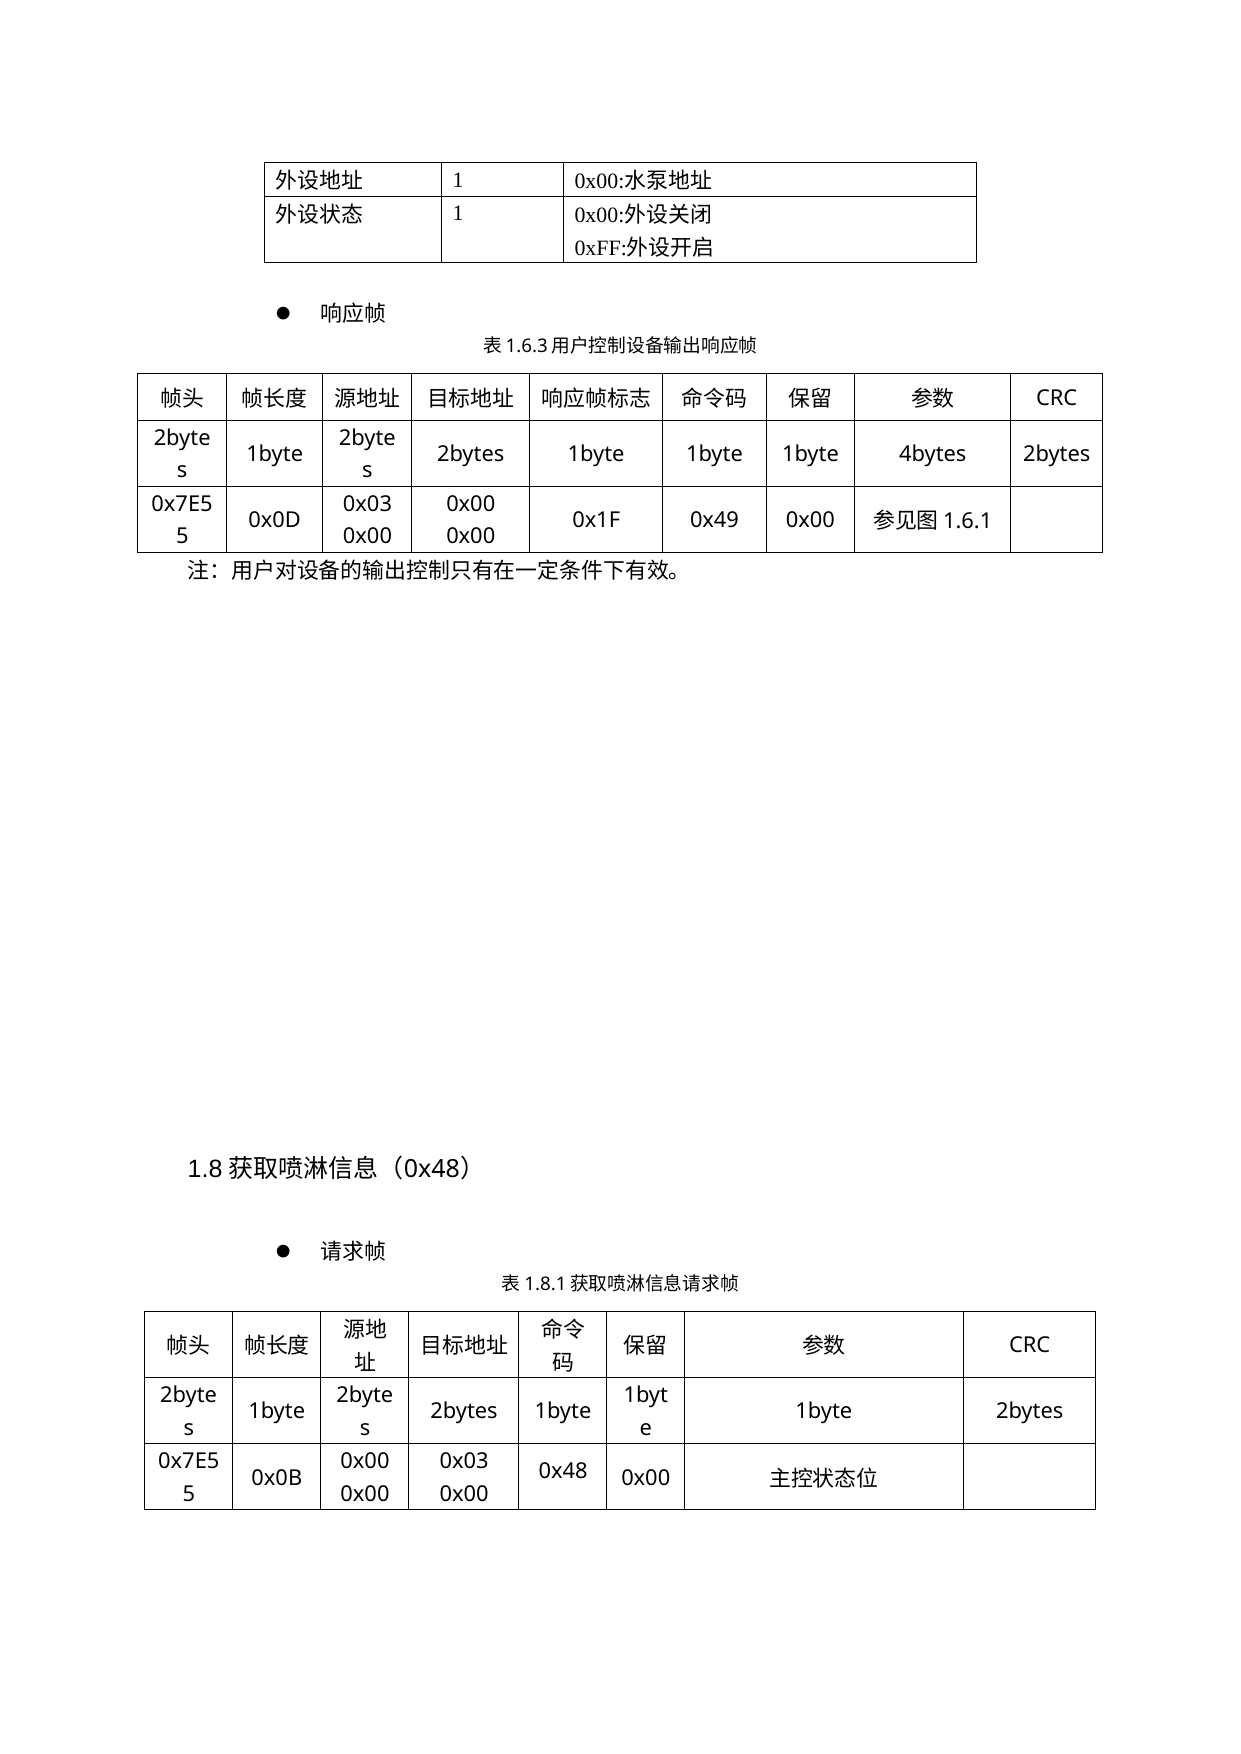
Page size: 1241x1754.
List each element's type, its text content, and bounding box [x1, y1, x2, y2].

table_cell 0x00 0x00 [321, 1444, 408, 1509]
table_cell 2bytes [964, 1378, 1095, 1443]
table_cell 1 [442, 163, 563, 196]
text 表1.6.3用户控制设备输出响应帧 [187, 328, 1053, 360]
table_cell 0x00:外设关闭 0xFF:外设开启 [564, 197, 976, 262]
table_cell 0x03 0x00 [323, 487, 411, 552]
list 响应帧 [275, 295, 1053, 328]
table_header 帧头 [138, 374, 226, 419]
table_cell 0x49 [663, 487, 766, 552]
table_cell 0x00 [607, 1444, 684, 1509]
table_header 帧长度 [233, 1312, 320, 1377]
text 1.8 获取喷淋信息（0x48） [187, 1134, 1053, 1199]
table_header CRC [1011, 374, 1102, 419]
table_cell 4bytes [855, 421, 1010, 486]
table_cell 0x0B [233, 1444, 320, 1509]
table_cell [1011, 487, 1102, 552]
table_cell 0x00 0x00 [412, 487, 529, 552]
table_cell 0x7E55 [138, 487, 226, 552]
table_cell 1byte [519, 1378, 606, 1443]
table_cell 2bytes [323, 421, 411, 486]
table_header 命令码 [519, 1312, 606, 1377]
table_header 参数 [685, 1312, 963, 1377]
table_header 参数 [855, 374, 1010, 419]
table_header 帧头 [145, 1312, 232, 1377]
table_cell 0x03 0x00 [409, 1444, 518, 1509]
table_cell 外设状态 [265, 197, 441, 262]
table_cell 1byte [767, 421, 854, 486]
table_cell 外设地址 [265, 163, 441, 196]
table_header 目标地址 [409, 1312, 518, 1377]
table_cell 1 [442, 197, 563, 262]
table_header CRC [964, 1312, 1095, 1377]
table_cell 1byte [233, 1378, 320, 1443]
table_header 保留 [767, 374, 854, 419]
table_cell 2bytes [138, 421, 226, 486]
table_cell 1byte [663, 421, 766, 486]
text 表1.8.1获取喷淋信息请求帧 [187, 1266, 1053, 1298]
table_cell [964, 1444, 1095, 1509]
table_cell 参见图1.6.1 [855, 487, 1010, 552]
table_header 响应帧标志 [530, 374, 662, 419]
table_header 目标地址 [412, 374, 529, 419]
table_cell 1byte [685, 1378, 963, 1443]
table_cell 1byte [227, 421, 322, 486]
table_cell 0x00 [767, 487, 854, 552]
table_header 源地址 [321, 1312, 408, 1377]
text 注：用户对设备的输出控制只有在一定条件下有效。 [187, 553, 1053, 585]
table_cell 0x7E55 [145, 1444, 232, 1509]
table_header 命令码 [663, 374, 766, 419]
table_header 帧长度 [227, 374, 322, 419]
table_cell 主控状态位 [685, 1444, 963, 1509]
table_cell 2bytes [409, 1378, 518, 1443]
table_cell 0x1F [530, 487, 662, 552]
table_cell 2bytes [145, 1378, 232, 1443]
table_cell 0x48 [519, 1444, 606, 1509]
table_header 保留 [607, 1312, 684, 1377]
table_cell 1byte [530, 421, 662, 486]
table_cell 0x00:水泵地址 [564, 163, 976, 196]
table_cell 2bytes [1011, 421, 1102, 486]
table_cell 2bytes [412, 421, 529, 486]
table_header 源地址 [323, 374, 411, 419]
table_cell 1byte [607, 1378, 684, 1443]
table_cell 0x0D [227, 487, 322, 552]
list 请求帧 [275, 1233, 1053, 1266]
table_cell 2bytes [321, 1378, 408, 1443]
